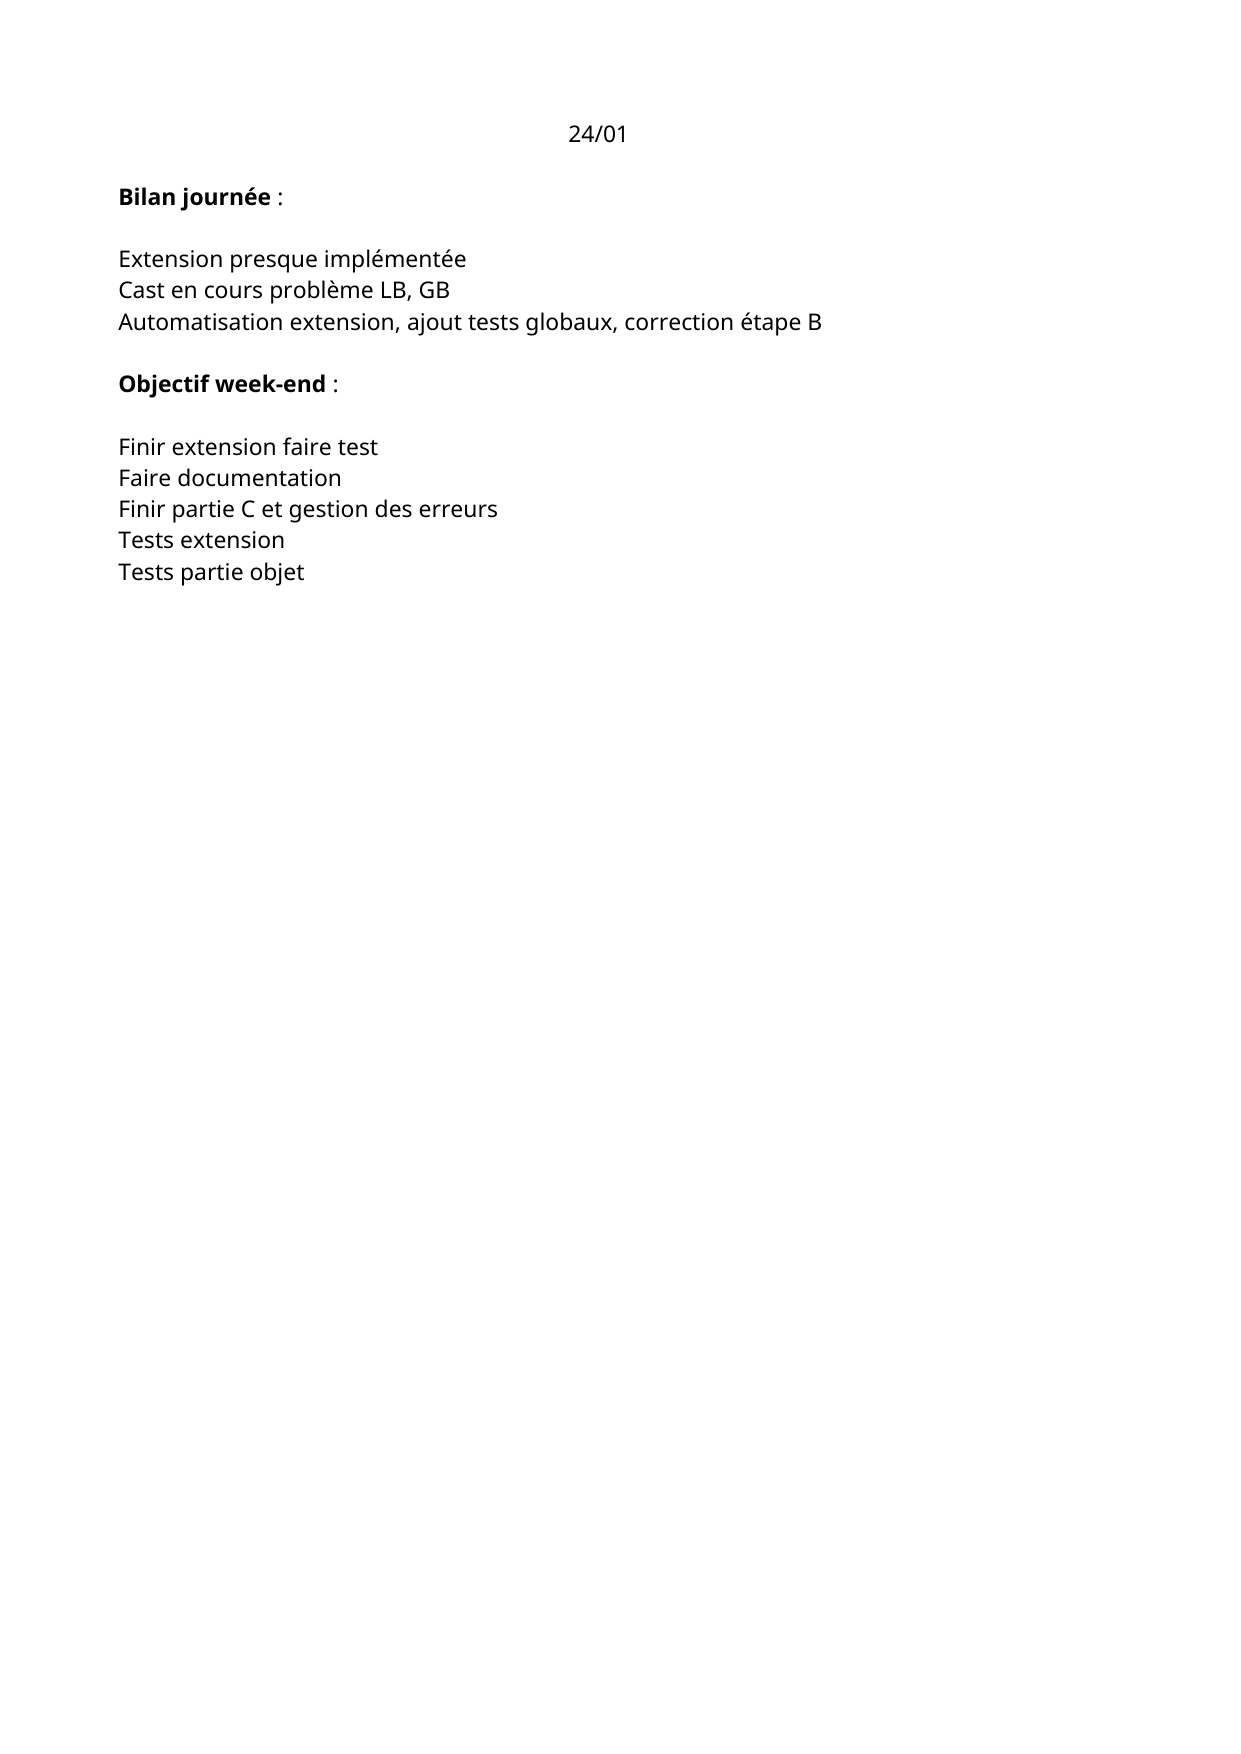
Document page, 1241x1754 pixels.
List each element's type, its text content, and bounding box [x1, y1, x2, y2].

text Finir partie C et gestion des erreurs [118, 493, 1122, 524]
text Extension presque implémentée [118, 243, 1122, 274]
text Tests extension [118, 524, 1122, 556]
text Objectif week-end : [118, 368, 1122, 399]
text Bilan journée : [118, 181, 1122, 212]
text Faire documentation [118, 462, 1122, 493]
text 24/01 [118, 118, 1122, 149]
text Cast en cours problème LB, GB [118, 274, 1122, 306]
text Automatisation extension, ajout tests globaux, correction étape B [118, 306, 1122, 337]
text Tests partie objet [118, 556, 1122, 587]
text Finir extension faire test [118, 431, 1122, 462]
